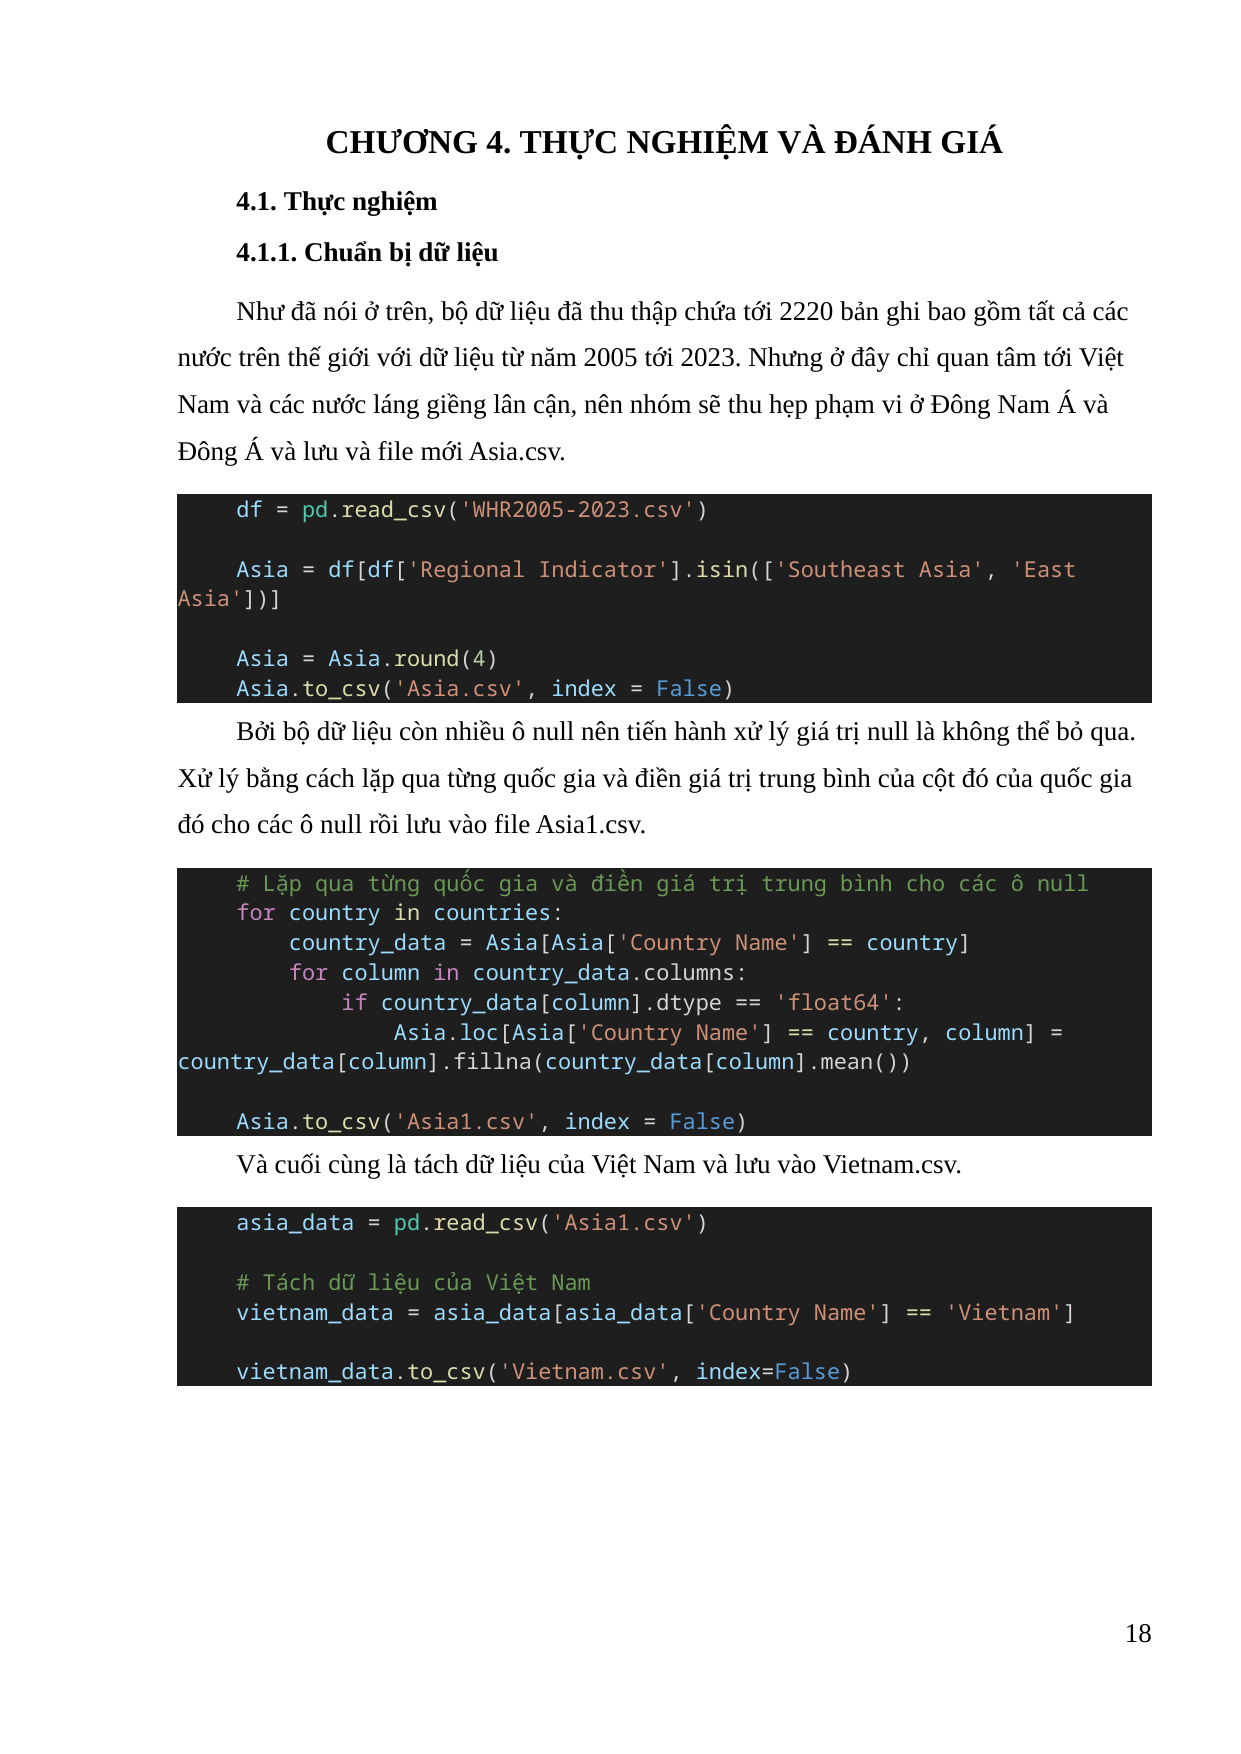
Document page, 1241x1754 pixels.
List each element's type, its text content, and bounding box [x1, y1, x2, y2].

text # Tách dữ liệu của Việt Nam [177, 1267, 1152, 1297]
text # Lặp qua từng quốc gia và điền giá trị trung bình cho các ô null [177, 868, 1152, 897]
text Asia = df[df['Regional Indicator'].isin(['Southeast Asia', 'East Asia'])] [177, 554, 1152, 613]
text if country_data[column].dtype == 'float64': [177, 987, 1152, 1017]
subtitle 4.1. Thực nghiệm [177, 185, 1152, 216]
text df = pd.read_csv('WHR2005-2023.csv') [177, 494, 1152, 524]
text for column in country_data.columns: [177, 957, 1152, 987]
text Bởi bộ dữ liệu còn nhiều ô null nên tiến hành xử lý giá trị null là không thể bỏ qua. Xử lý bằng cách lặp qua từng quốc gia và điền giá trị trung bình của cột đó của quốc gia đó cho các ô null rồi lưu vào file Asia1.csv. [177, 715, 1152, 839]
text Asia.to_csv('Asia1.csv', index = False) [177, 1106, 1152, 1136]
subtitle CHƯƠNG 4. THỰC NGHIỆM VÀ ĐÁNH GIÁ [177, 122, 1152, 161]
text Như đã nói ở trên, bộ dữ liệu đã thu thập chứa tới 2220 bản ghi bao gồm tất cả các nước trên thế giới với dữ liệu từ năm 2005 tới 2023. Nhưng ở đây chỉ quan tâm tới Việt Nam và các nước láng giềng lân cận, nên nhóm sẽ thu hẹp phạm vi ở Đông Nam Á và Đông Á và lưu và file mới Asia.csv. [177, 295, 1152, 466]
text vietnam_data = asia_data[asia_data['Country Name'] == 'Vietnam'] [177, 1297, 1152, 1327]
text country_data = Asia[Asia['Country Name'] == country] [177, 927, 1152, 957]
text Và cuối cùng là tách dữ liệu của Việt Nam và lưu vào Vietnam.csv. [177, 1148, 1152, 1179]
text vietnam_data.to_csv('Vietnam.csv', index=False) [177, 1356, 1152, 1386]
subtitle 4.1.1. Chuẩn bị dữ liệu [177, 236, 1152, 267]
text Asia.to_csv('Asia.csv', index = False) [177, 673, 1152, 703]
text for country in countries: [177, 897, 1152, 927]
text asia_data = pd.read_csv('Asia1.csv') [177, 1207, 1152, 1237]
text Asia.loc[Asia['Country Name'] == country, column] = country_data[column].fillna(country_data[column].mean()) [177, 1017, 1152, 1076]
text Asia = Asia.round(4) [177, 643, 1152, 673]
